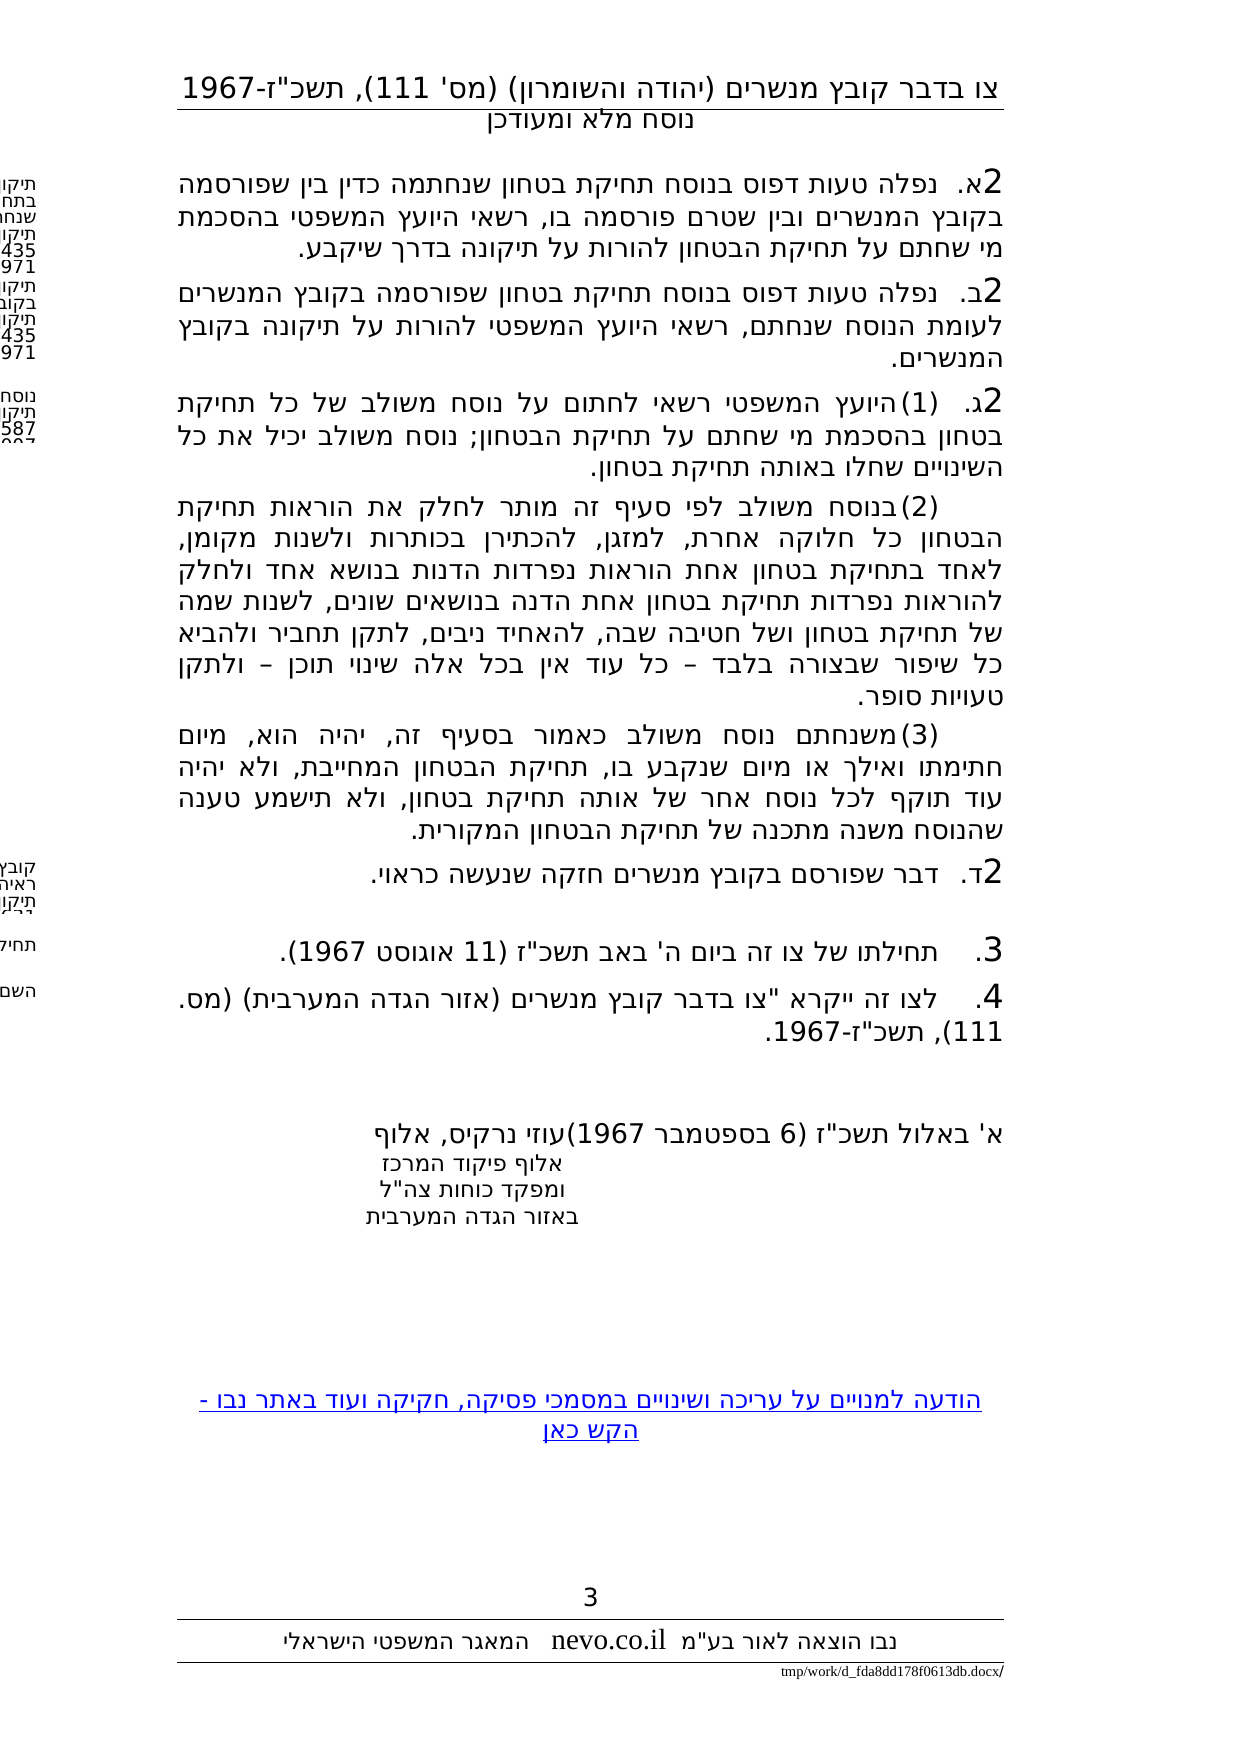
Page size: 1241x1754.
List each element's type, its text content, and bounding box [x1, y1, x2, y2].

text באזור הגדה המערבית [177, 1203, 1004, 1230]
text 2ד. דבר שפורסם בקובץ מנשרים חזקה שנעשה כראוי. [177, 853, 1004, 892]
text 2ב. נפלה טעות דפוס בנוסח תחיקת בטחון שפורסמה בקובץ המנשרים לעומת הנוסח שנחתם, רשאי היועץ המשפטי להורות על תיקונה בקובץ המנשרים. [177, 272, 1004, 374]
text א' באלול תשכ"ז (6 בספטמבר 1967) עוזי נרקיס, אלוף [177, 1118, 1004, 1150]
text אלוף פיקוד המרכז [177, 1150, 1004, 1177]
text 4. לצו זה ייקרא "צו בדבר קובץ מנשרים (אזור הגדה המערבית) (מס. 111), תשכ"ז-1967. [177, 977, 1004, 1048]
text (2) בנוסח משולב לפי סעיף זה מותר לחלק את הוראות תחיקת הבטחון כל חלוקה אחרת, למזגן, להכתירן בכותרות ולשנות מקומן, לאחד בתחיקת בטחון אחת הוראות נפרדות הדנות בנושא אחד ולחלק להוראות נפרדות תחיקת בטחון אחת הדנה בנושאים שונים, לשנות שמה של תחיקת בטחון ושל חטיבה שבה, להאחיד ניבים, לתקן תחביר ולהביא כל שיפור שבצורה בלבד – כל עוד אין בכל אלה שינוי תוכן – ולתקן טעויות סופר. [177, 491, 1004, 712]
text 3. תחילתו של צו זה ביום ה' באב תשכ"ז (11 אוגוסט 1967). [177, 931, 1004, 970]
text 2ג. (1) היועץ המשפטי רשאי לחתום על נוסח משולב של כל תחיקת בטחון בהסכמת מי שחתם על תחיקת הבטחון; נוסח משולב יכיל את כל השינויים שחלו באותה תחיקת בטחון. [177, 381, 1004, 483]
text (3) משנחתם נוסח משולב כאמור בסעיף זה, יהיה הוא, מיום חתימתו ואילך או מיום שנקבע בו, תחיקת הבטחון המחייבת, ולא יהיה עוד תוקף לכל נוסח אחר של אותה תחיקת בטחון, ולא תישמע טענה שהנוסח משנה מתכנה של תחיקת הבטחון המקורית. [177, 719, 1004, 846]
text ומפקד כוחות צה"ל [177, 1177, 1004, 1203]
text 2א. נפלה טעות דפוס בנוסח תחיקת בטחון שנחתמה כדין בין שפורסמה בקובץ המנשרים ובין שטרם פורסמה בו, רשאי היועץ המשפטי בהסכמת מי שחתם על תחיקת הבטחון להורות על תיקונה בדרך שיקבע. [177, 162, 1004, 264]
text הודעה למנויים על עריכה ושינויים במסמכי פסיקה, חקיקה ועוד באתר נבו - הקש כאן [177, 1386, 1004, 1444]
